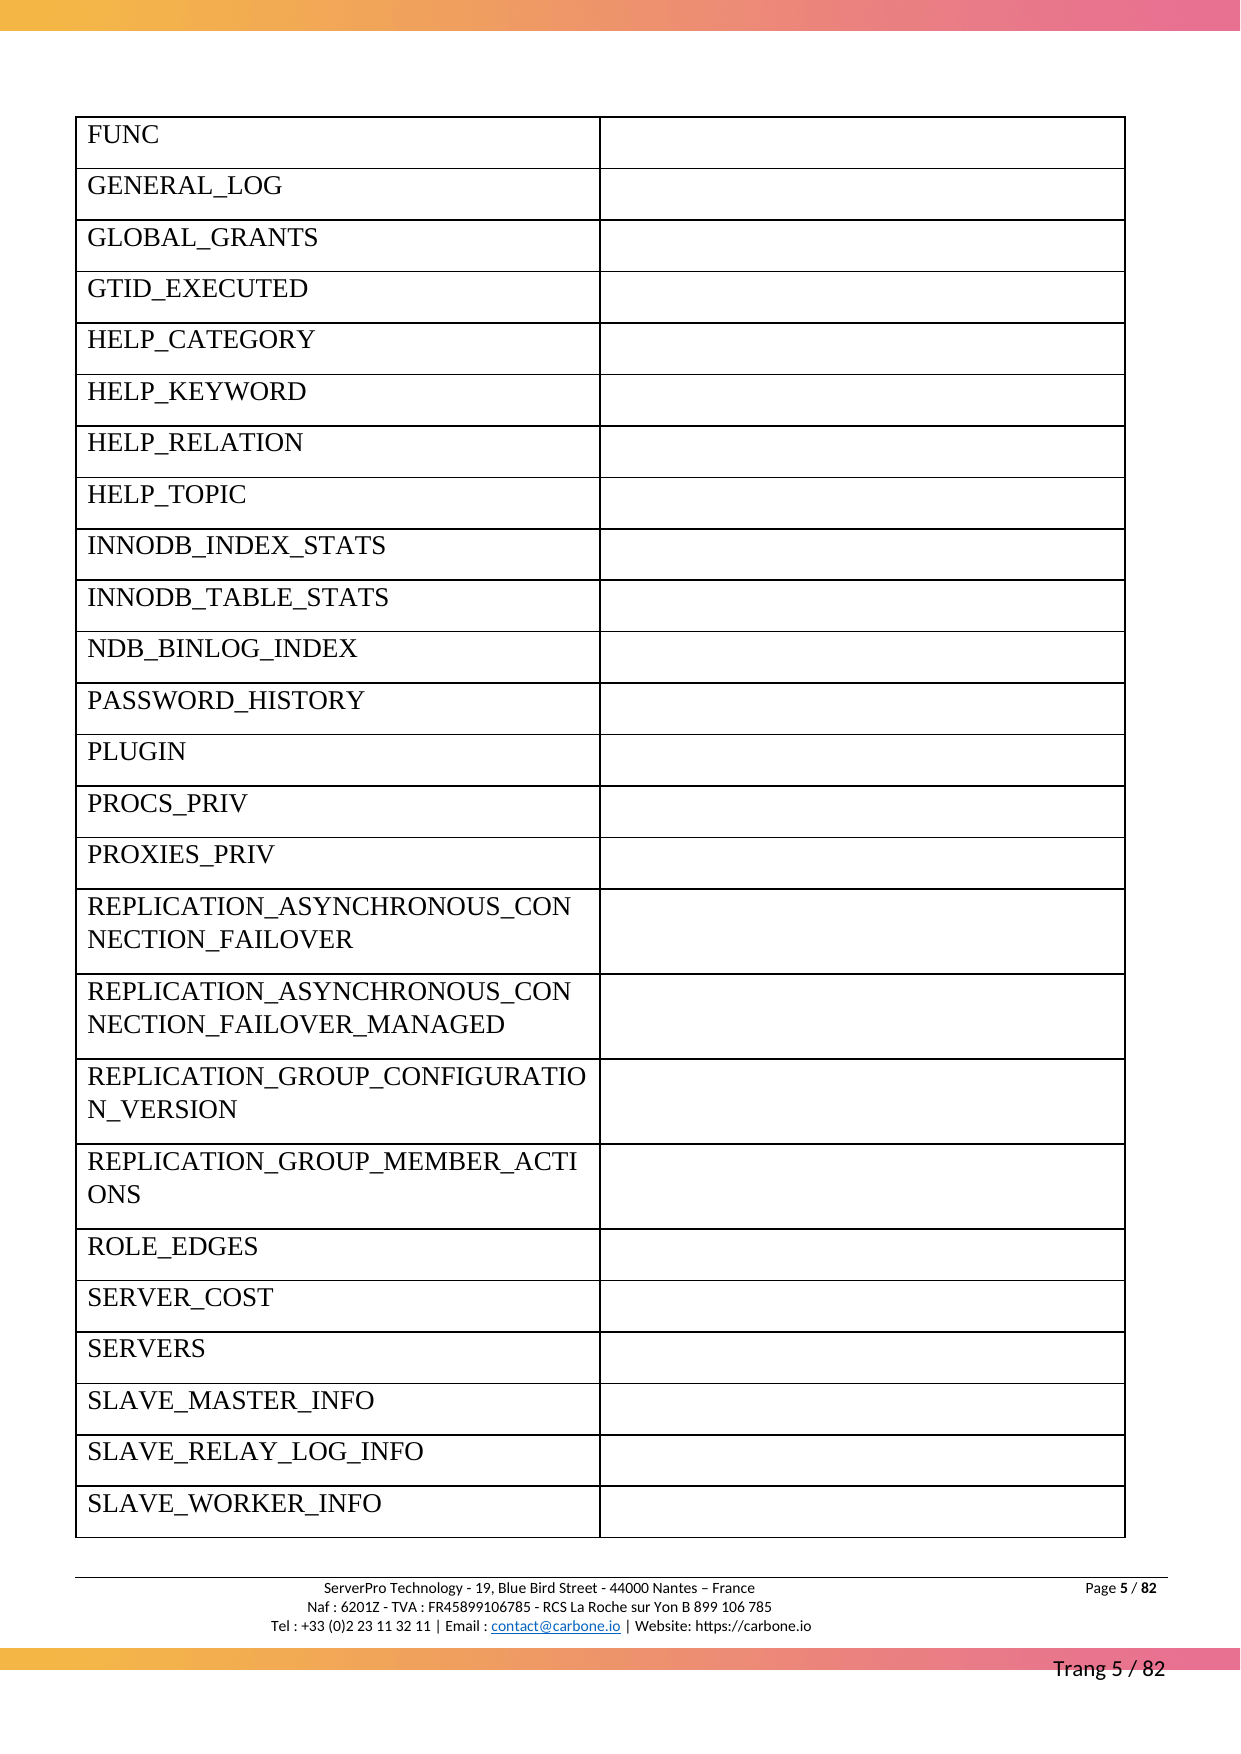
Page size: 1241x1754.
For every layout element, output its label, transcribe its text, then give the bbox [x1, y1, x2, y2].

picture [0, 1648, 1241, 1670]
table_cell [601, 221, 1124, 271]
table_cell [601, 272, 1124, 322]
table_cell [601, 1060, 1124, 1143]
table_cell PROCS_PRIV [77, 787, 599, 837]
table_cell SERVERS [77, 1333, 599, 1382]
table_cell REPLICATION_ASYNCHRONOUS_CONNECTION_FAILOVER_MANAGED [77, 975, 599, 1058]
table_cell FUNC [77, 118, 599, 168]
table_cell [601, 632, 1124, 682]
table_cell [601, 375, 1124, 425]
table_cell [601, 975, 1124, 1058]
table_cell HELP_CATEGORY [77, 324, 599, 373]
table_cell [601, 684, 1124, 734]
table_cell [601, 1436, 1124, 1485]
picture [0, 0, 1241, 31]
table_cell [601, 1230, 1124, 1279]
table_cell [601, 169, 1124, 219]
table_cell GLOBAL_GRANTS [77, 221, 599, 271]
table_cell HELP_KEYWORD [77, 375, 599, 425]
table_cell ROLE_EDGES [77, 1230, 599, 1279]
table_cell REPLICATION_ASYNCHRONOUS_CONNECTION_FAILOVER [77, 890, 599, 973]
table_cell [601, 1281, 1124, 1331]
table_cell [601, 530, 1124, 579]
table_cell REPLICATION_GROUP_MEMBER_ACTIONS [77, 1145, 599, 1228]
table_cell HELP_RELATION [77, 427, 599, 476]
table_cell [601, 118, 1124, 168]
table_cell [601, 787, 1124, 837]
table_cell INNODB_INDEX_STATS [77, 530, 599, 579]
table_cell SLAVE_WORKER_INFO [77, 1487, 599, 1537]
table_cell GENERAL_LOG [77, 169, 599, 219]
table_cell [601, 427, 1124, 476]
table_cell [601, 478, 1124, 528]
table_cell [601, 1145, 1124, 1228]
table_cell [601, 581, 1124, 631]
table_cell PASSWORD_HISTORY [77, 684, 599, 734]
table_cell REPLICATION_GROUP_CONFIGURATION_VERSION [77, 1060, 599, 1143]
table_cell PROXIES_PRIV [77, 838, 599, 888]
table_cell HELP_TOPIC [77, 478, 599, 528]
table_cell SLAVE_MASTER_INFO [77, 1384, 599, 1434]
table_cell [601, 890, 1124, 973]
table_cell [601, 1384, 1124, 1434]
table_cell GTID_EXECUTED [77, 272, 599, 322]
table_cell [601, 735, 1124, 785]
table_cell [601, 1487, 1124, 1537]
table_cell SERVER_COST [77, 1281, 599, 1331]
table_cell SLAVE_RELAY_LOG_INFO [77, 1436, 599, 1485]
table_cell INNODB_TABLE_STATS [77, 581, 599, 631]
table_cell NDB_BINLOG_INDEX [77, 632, 599, 682]
table_cell [601, 838, 1124, 888]
table_cell [601, 324, 1124, 373]
table_cell [601, 1333, 1124, 1382]
table_cell PLUGIN [77, 735, 599, 785]
